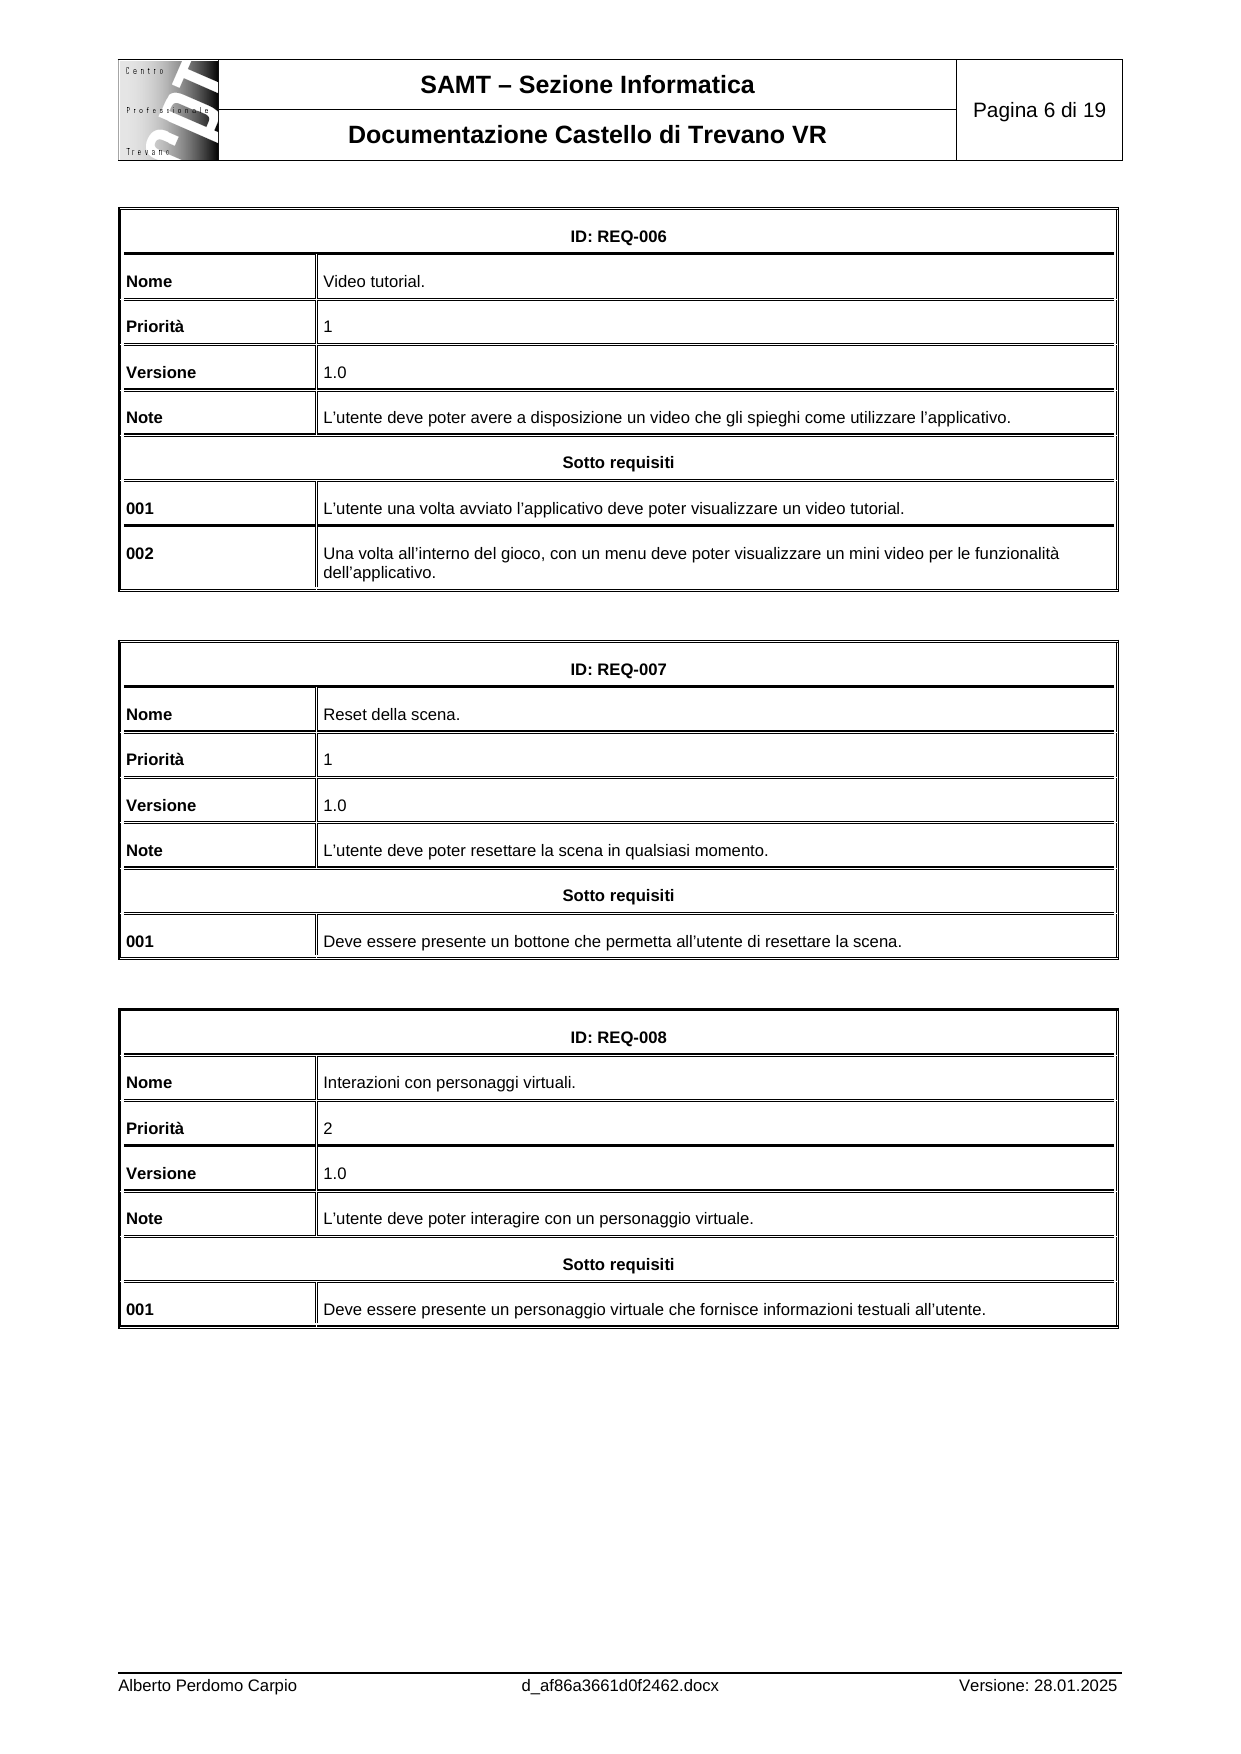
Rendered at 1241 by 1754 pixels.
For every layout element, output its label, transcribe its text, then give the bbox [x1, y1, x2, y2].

table_cell Sotto requisiti [121, 1235, 1116, 1280]
table_cell 002 [121, 524, 317, 588]
table_cell Priorità [121, 298, 315, 343]
table_cell L’utente deve poter interagire con un personaggio virtuale. [318, 1189, 1116, 1234]
table_cell Versione [120, 776, 317, 821]
picture [118, 60, 219, 160]
table_header ID: REQ-007 [121, 643, 1116, 685]
table_cell 2 [318, 1099, 1116, 1144]
table_cell Video tutorial. [318, 252, 1116, 297]
table_cell Note [121, 1189, 315, 1234]
table_cell Versione [121, 1144, 315, 1189]
table_cell Nome [121, 1053, 315, 1098]
table_cell 1.0 [317, 776, 1117, 821]
table_cell 001 [120, 1280, 317, 1325]
table_cell Deve essere presente un personaggio virtuale che fornisce informazioni testuali all’utente. [317, 1280, 1117, 1325]
table_cell 001 [121, 911, 317, 957]
table_cell Sotto requisiti [121, 866, 1116, 911]
table_cell Priorità [121, 1099, 315, 1144]
table_cell Sotto requisiti [121, 433, 1116, 479]
table_cell Note [121, 388, 315, 433]
table_header ID: REQ-008 [121, 1011, 1116, 1053]
table_cell Nome [121, 252, 315, 297]
table_cell 1.0 [318, 1144, 1116, 1189]
table_cell Priorità [121, 730, 315, 776]
table_cell 001 [120, 479, 317, 524]
table_cell Una volta all’interno del gioco, con un menu deve poter visualizzare un mini video per le funzionalità dell’applicativo. [317, 524, 1116, 588]
table_cell Deve essere presente un bottone che permetta all’utente di resettare la scena. [317, 911, 1116, 957]
table_cell Nome [121, 685, 315, 730]
table_cell L’utente deve poter avere a disposizione un video che gli spieghi come utilizzare l’applicativo. [318, 388, 1116, 433]
table_cell Reset della scena. [318, 685, 1116, 730]
table_cell 1 [318, 298, 1116, 343]
table_cell 1 [318, 730, 1116, 776]
table_cell L’utente una volta avviato l’applicativo deve poter visualizzare un video tutorial. [317, 479, 1117, 524]
table_cell Versione [120, 343, 317, 388]
table_cell Interazioni con personaggi virtuali. [318, 1053, 1116, 1098]
table_cell 1.0 [317, 343, 1117, 388]
table_cell Note [120, 821, 317, 866]
table_header ID: REQ-006 [121, 210, 1116, 252]
table_cell L’utente deve poter resettare la scena in qualsiasi momento. [317, 821, 1117, 866]
